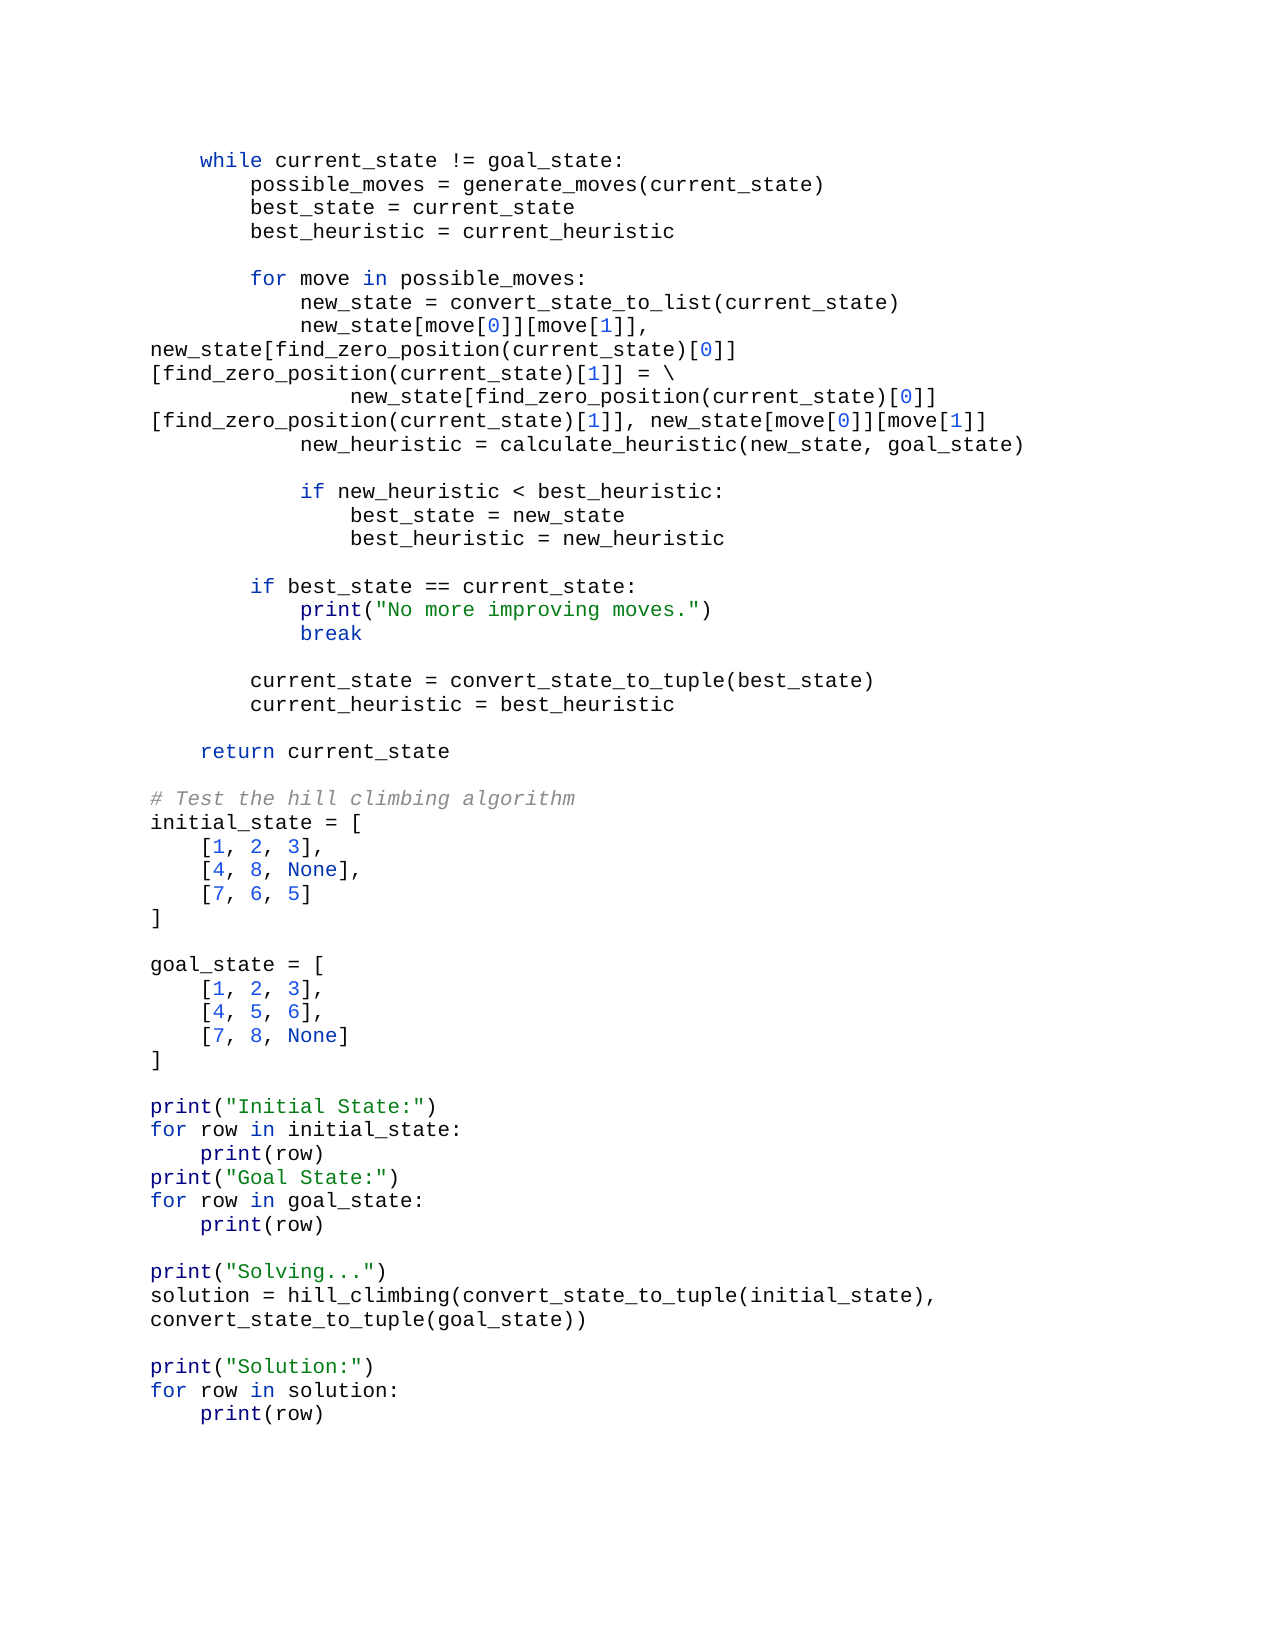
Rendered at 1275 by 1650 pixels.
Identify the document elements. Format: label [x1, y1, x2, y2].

text [150, 150, 1125, 1427]
